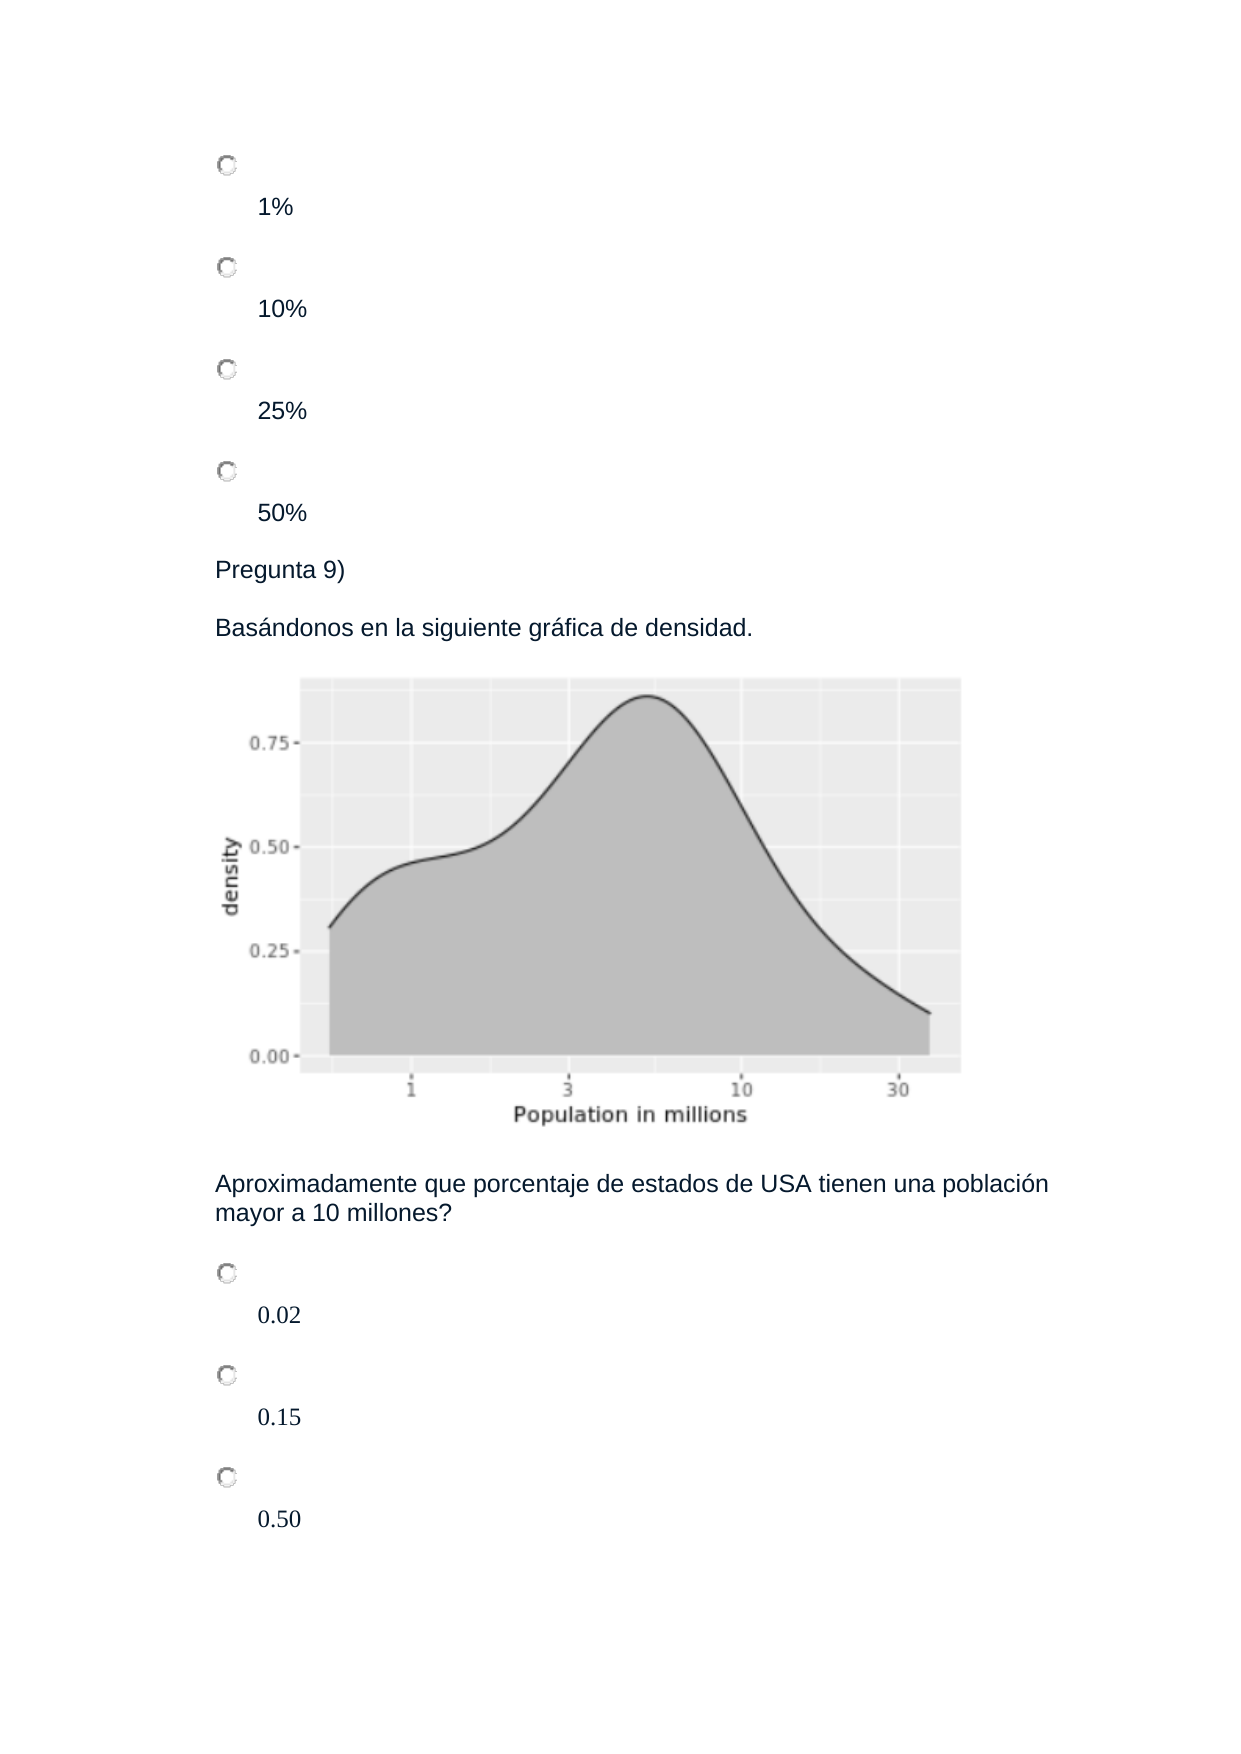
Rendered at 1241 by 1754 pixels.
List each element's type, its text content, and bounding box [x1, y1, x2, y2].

text 0.15 [215, 1358, 1063, 1431]
text Basándonos en la siguiente gráfica de densidad. [215, 613, 1063, 642]
text 50% [215, 453, 1063, 526]
text 0.02 [215, 1256, 1063, 1329]
text Pregunta 9) [215, 556, 1063, 584]
text 10% [215, 249, 1063, 322]
picture [214, 671, 971, 1141]
text 0.50 [215, 1460, 1063, 1533]
text 25% [215, 352, 1063, 424]
text 1% [215, 148, 1063, 220]
text Aproximadamente que porcentaje de estados de USA tienen una población mayor a 10 millones? [215, 1169, 1063, 1227]
